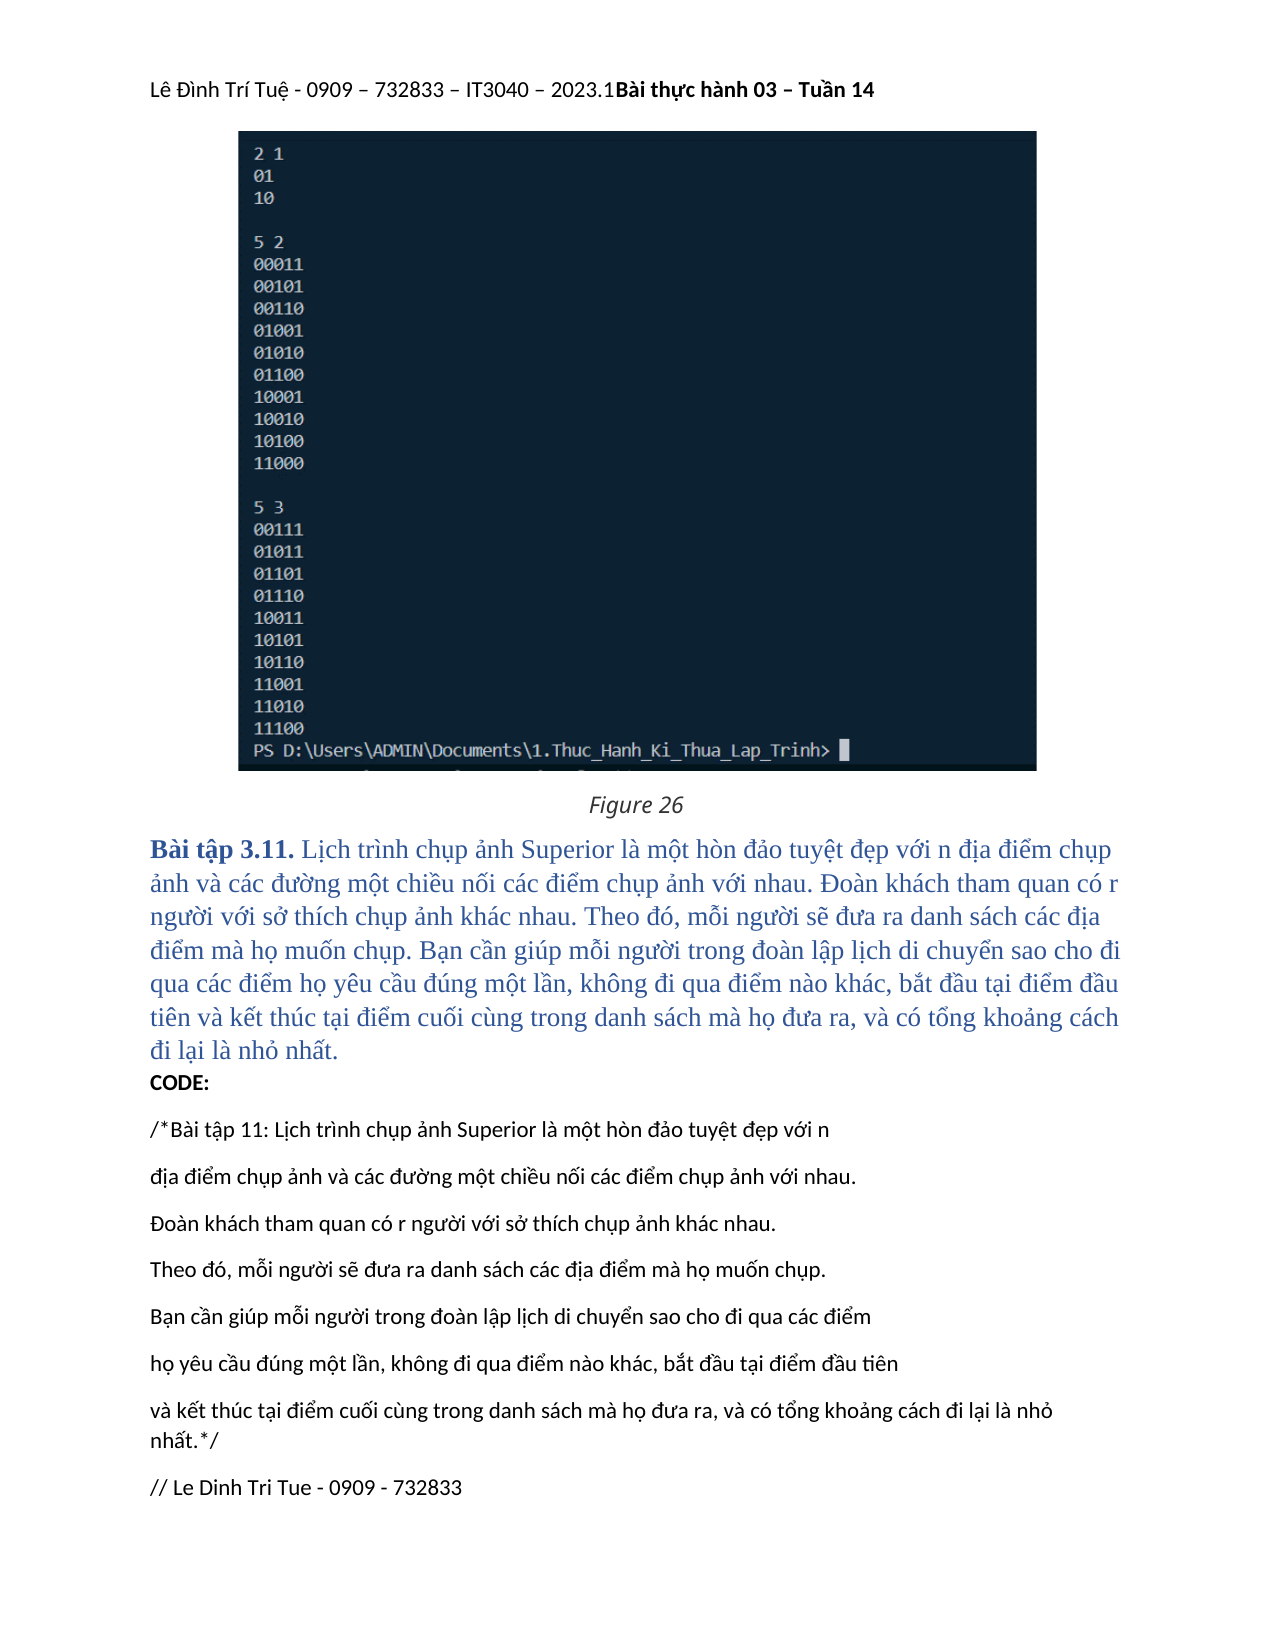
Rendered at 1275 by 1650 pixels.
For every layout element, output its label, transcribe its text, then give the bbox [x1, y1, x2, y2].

text Theo đó, mỗi người sẽ đưa ra danh sách các địa điểm mà họ muốn chụp. [150, 1256, 1125, 1283]
text /*Bài tập 11: Lịch trình chụp ảnh Superior là một hòn đảo tuyệt đẹp với n [150, 1115, 1125, 1143]
text Đoàn khách tham quan có r người với sở thích chụp ảnh khác nhau. [150, 1209, 1125, 1237]
text họ yêu cầu đúng một lần, không đi qua điểm nào khác, bắt đầu tại điểm đầu tiên [150, 1349, 1125, 1377]
subtitle Bài tập 3.11. Lịch trình chụp ảnh Superior là một hòn đảo tuyệt đẹp với n địa điểm chụp ảnh và các đường một chiều nối các điểm chụp ảnh với nhau. Đoàn khách tham quan có r người với sở thích chụp ảnh khác nhau. Theo đó, mỗi người sẽ đưa ra danh sách các địa điểm mà họ muốn chụp. Bạn cần giúp mỗi người trong đoàn lập lịch di chuyển sao cho đi qua các điểm họ yêu cầu đúng một lần, không đi qua điểm nào khác, bắt đầu tại điểm đầu tiên và kết thúc tại điểm cuối cùng trong danh sách mà họ đưa ra, và có tổng khoảng cách đi lại là nhỏ nhất. [150, 833, 1125, 1066]
text Bạn cần giúp mỗi người trong đoàn lập lịch di chuyển sao cho đi qua các điểm [150, 1302, 1125, 1330]
picture [238, 131, 1037, 771]
text // Le Dinh Tri Tue - 0909 - 732833 [150, 1473, 1125, 1501]
text địa điểm chụp ảnh và các đường một chiều nối các điểm chụp ảnh với nhau. [150, 1162, 1125, 1190]
text CODE: [150, 1068, 1125, 1096]
text và kết thúc tại điểm cuối cùng trong danh sách mà họ đưa ra, và có tổng khoảng cách đi lại là nhỏ nhất.*/ [150, 1396, 1125, 1454]
